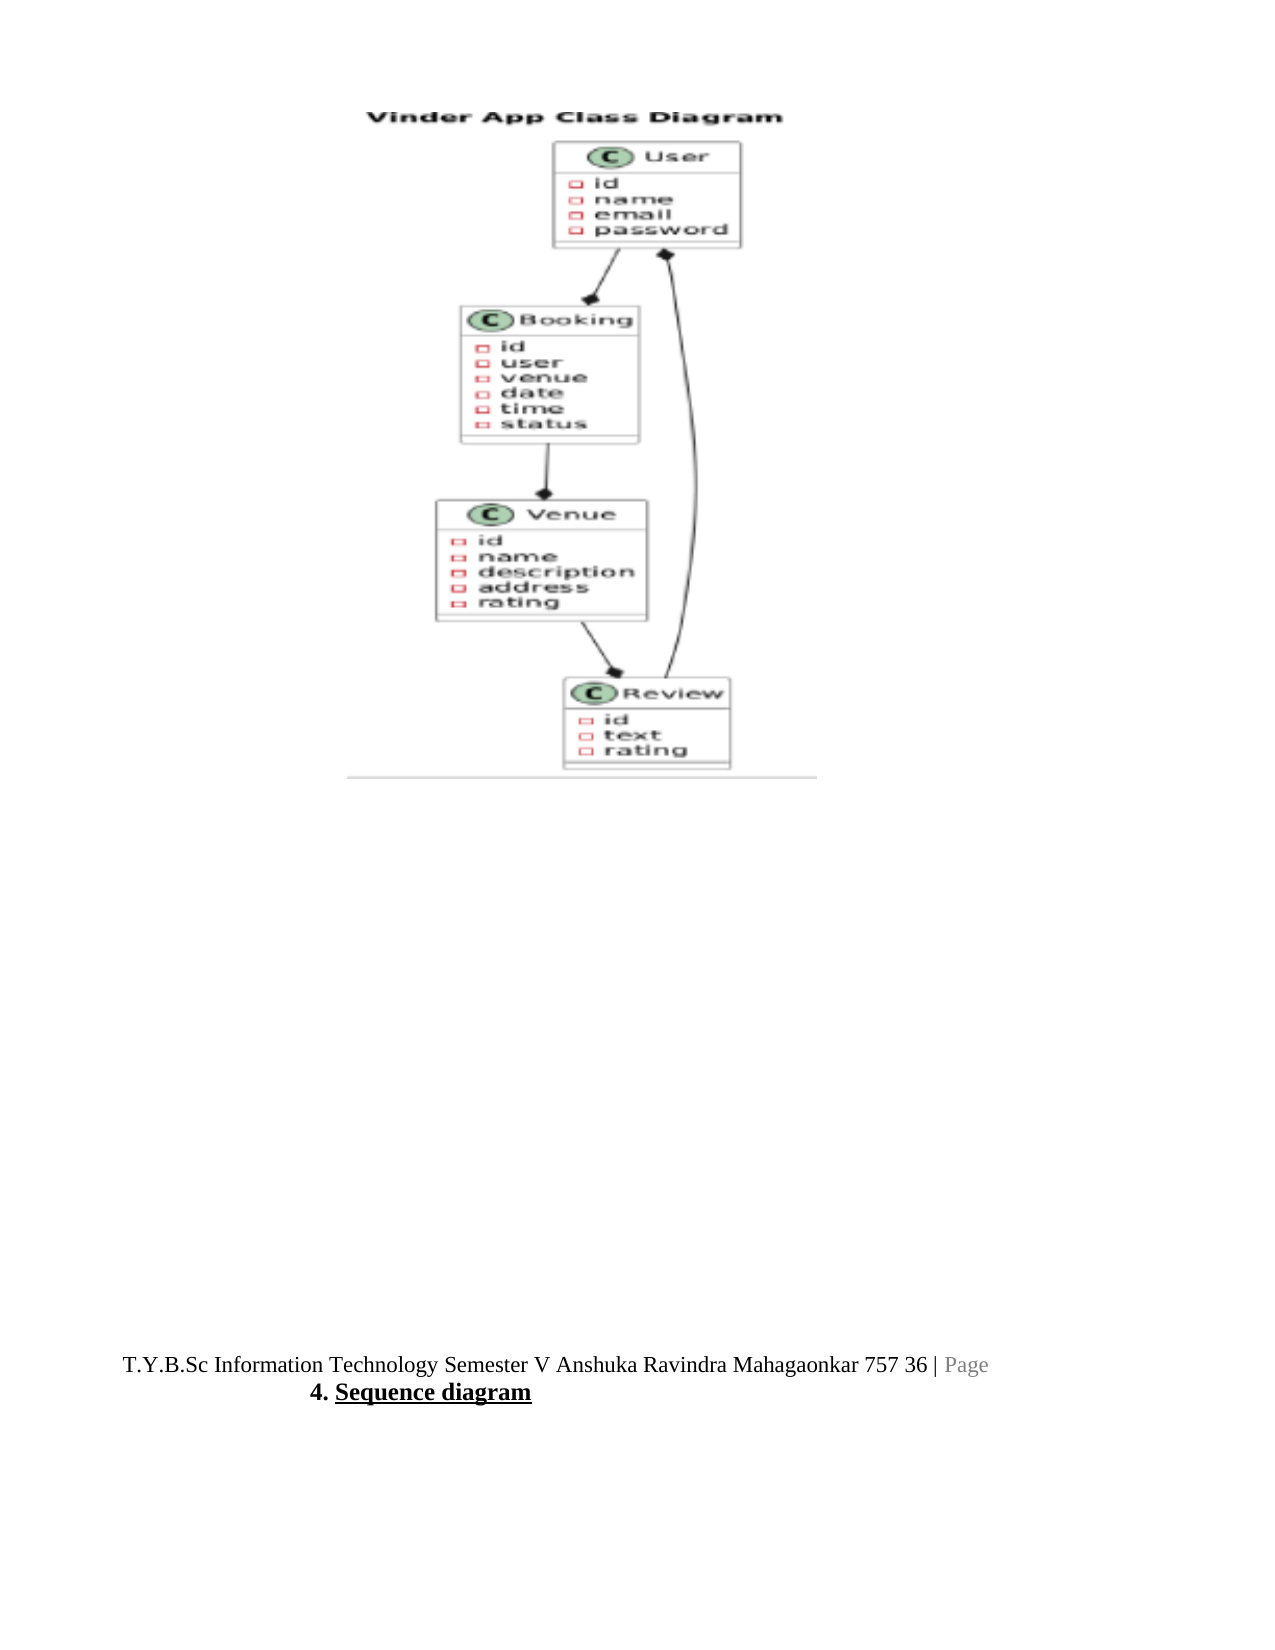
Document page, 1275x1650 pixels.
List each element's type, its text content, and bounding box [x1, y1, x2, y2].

text 4. Sequence diagram [310, 1377, 1259, 1406]
text T.Y.B.Sc Information Technology Semester V Anshuka Ravindra Mahagaonkar 757 36 | Page [122, 1353, 1141, 1377]
picture [346, 112, 817, 779]
